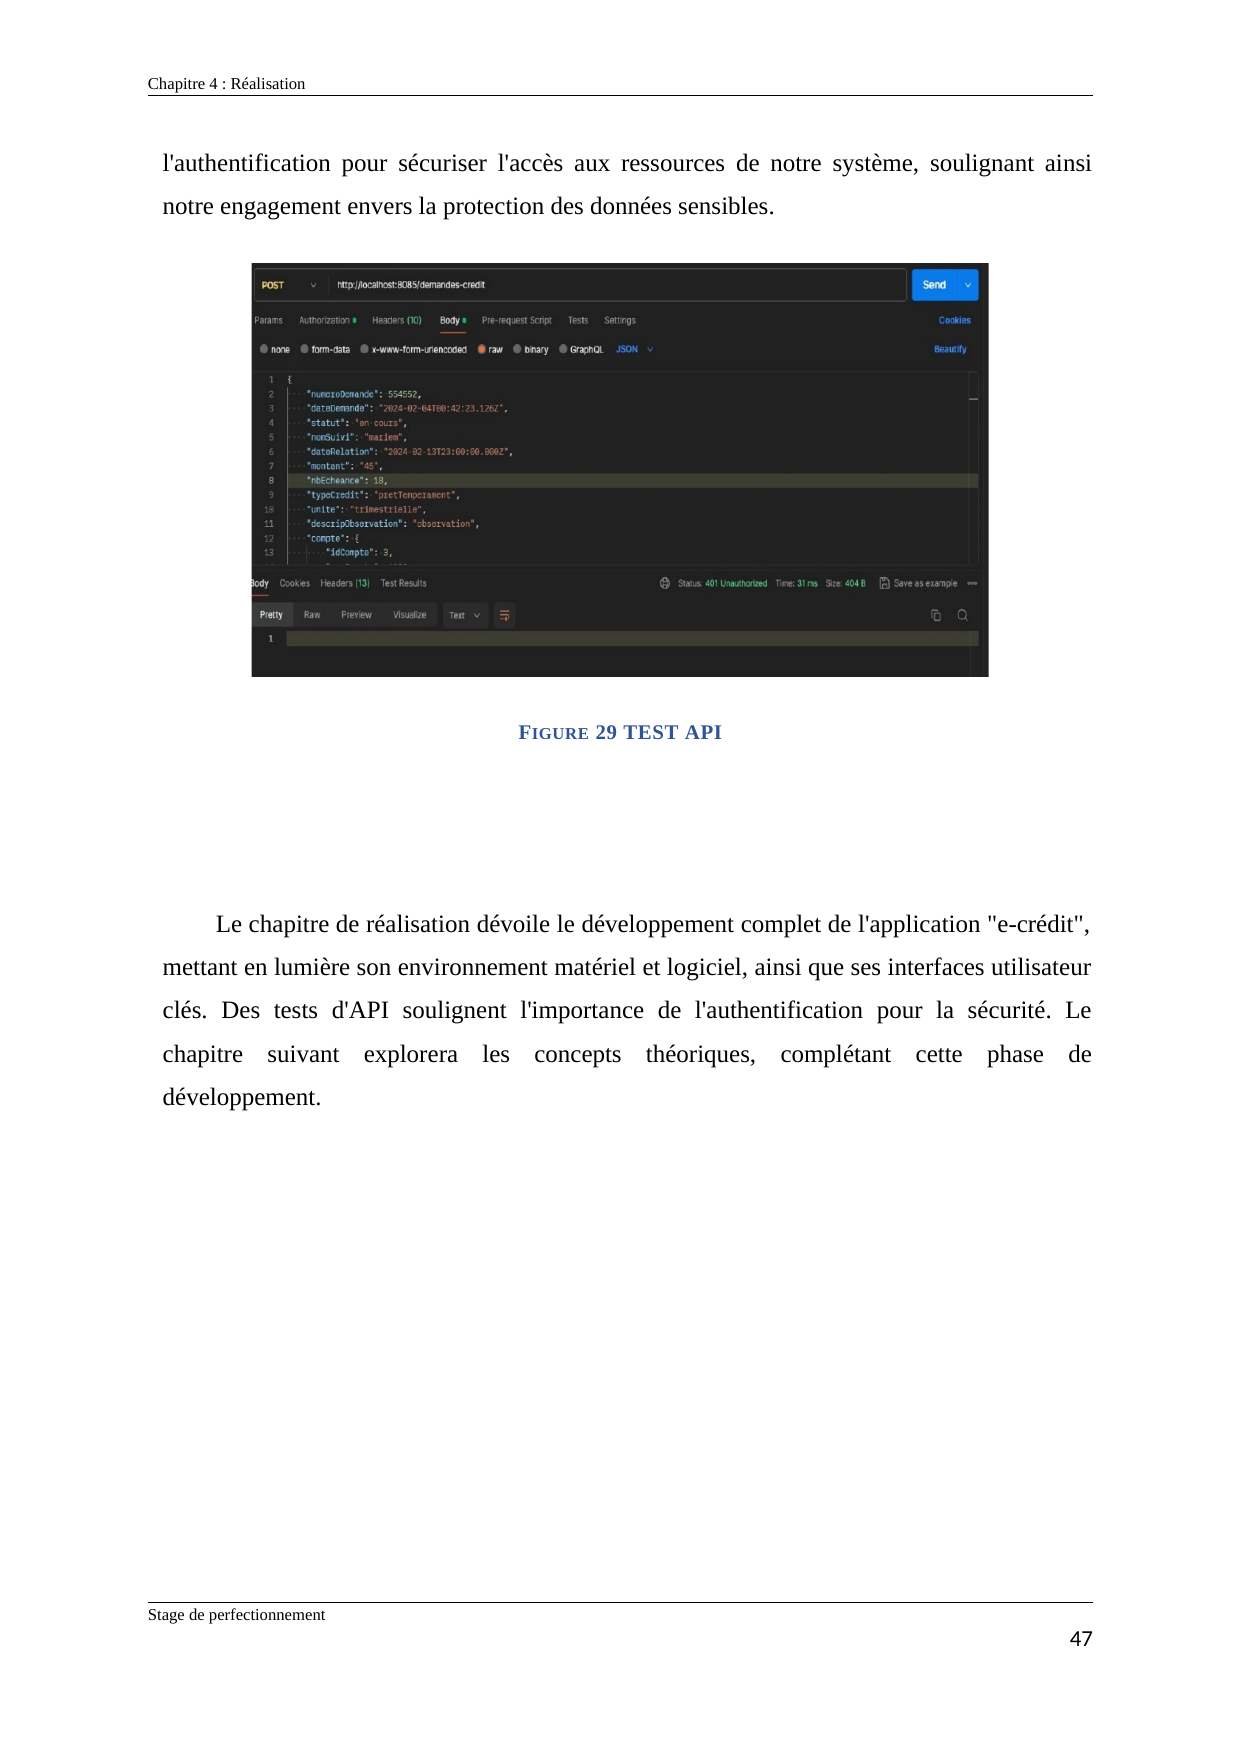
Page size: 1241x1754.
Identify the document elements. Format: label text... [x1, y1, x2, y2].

text Figure 29 TEST API [148, 720, 1093, 744]
text Le chapitre de réalisation dévoile le développement complet de l'application "e-crédit", mettant en lumière son environnement matériel et logiciel, ainsi que ses interfaces utilisateur clés. Des tests d'API soulignent l'importance de l'authentification pour la sécurité. Le chapitre suivant explorera les concepts théoriques, complétant cette phase de développement. [162, 909, 1093, 1111]
picture [251, 263, 989, 677]
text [148, 148, 1093, 219]
